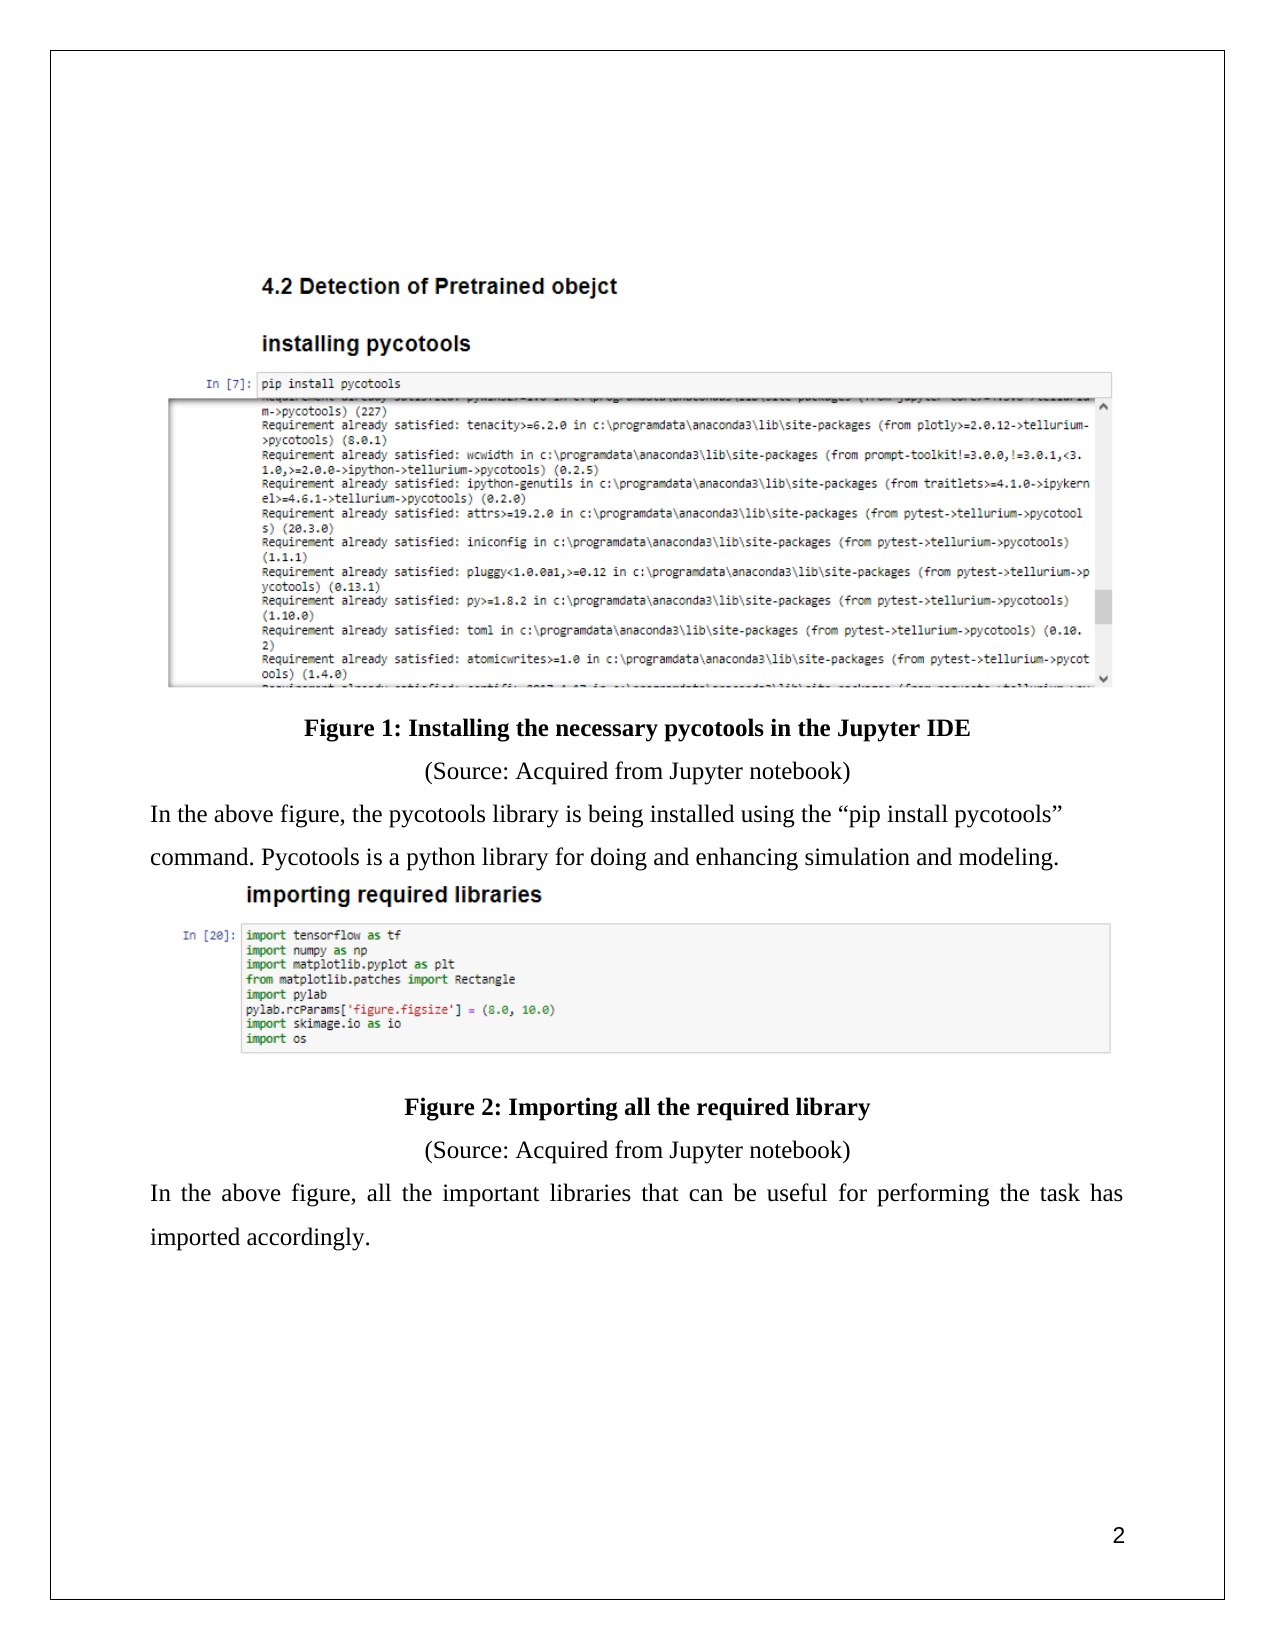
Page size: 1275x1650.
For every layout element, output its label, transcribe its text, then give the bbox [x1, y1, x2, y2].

text (Source: Acquired from Jupyter notebook) [150, 1135, 1125, 1164]
picture [150, 885, 1125, 1079]
text Figure 2: Importing all the required library [150, 1092, 1125, 1121]
text (Source: Acquired from Jupyter notebook) [150, 756, 1125, 785]
picture [150, 256, 1125, 700]
text In the above figure, all the important libraries that can be useful for performing the task has imported accordingly. [150, 1178, 1125, 1250]
text Figure 1: Installing the necessary pycotools in the Jupyter IDE [150, 713, 1125, 742]
text In the above figure, the pycotools library is being installed using the “pip install pycotools” command. Pycotools is a python library for doing and enhancing simulation and modeling. [150, 799, 1125, 871]
